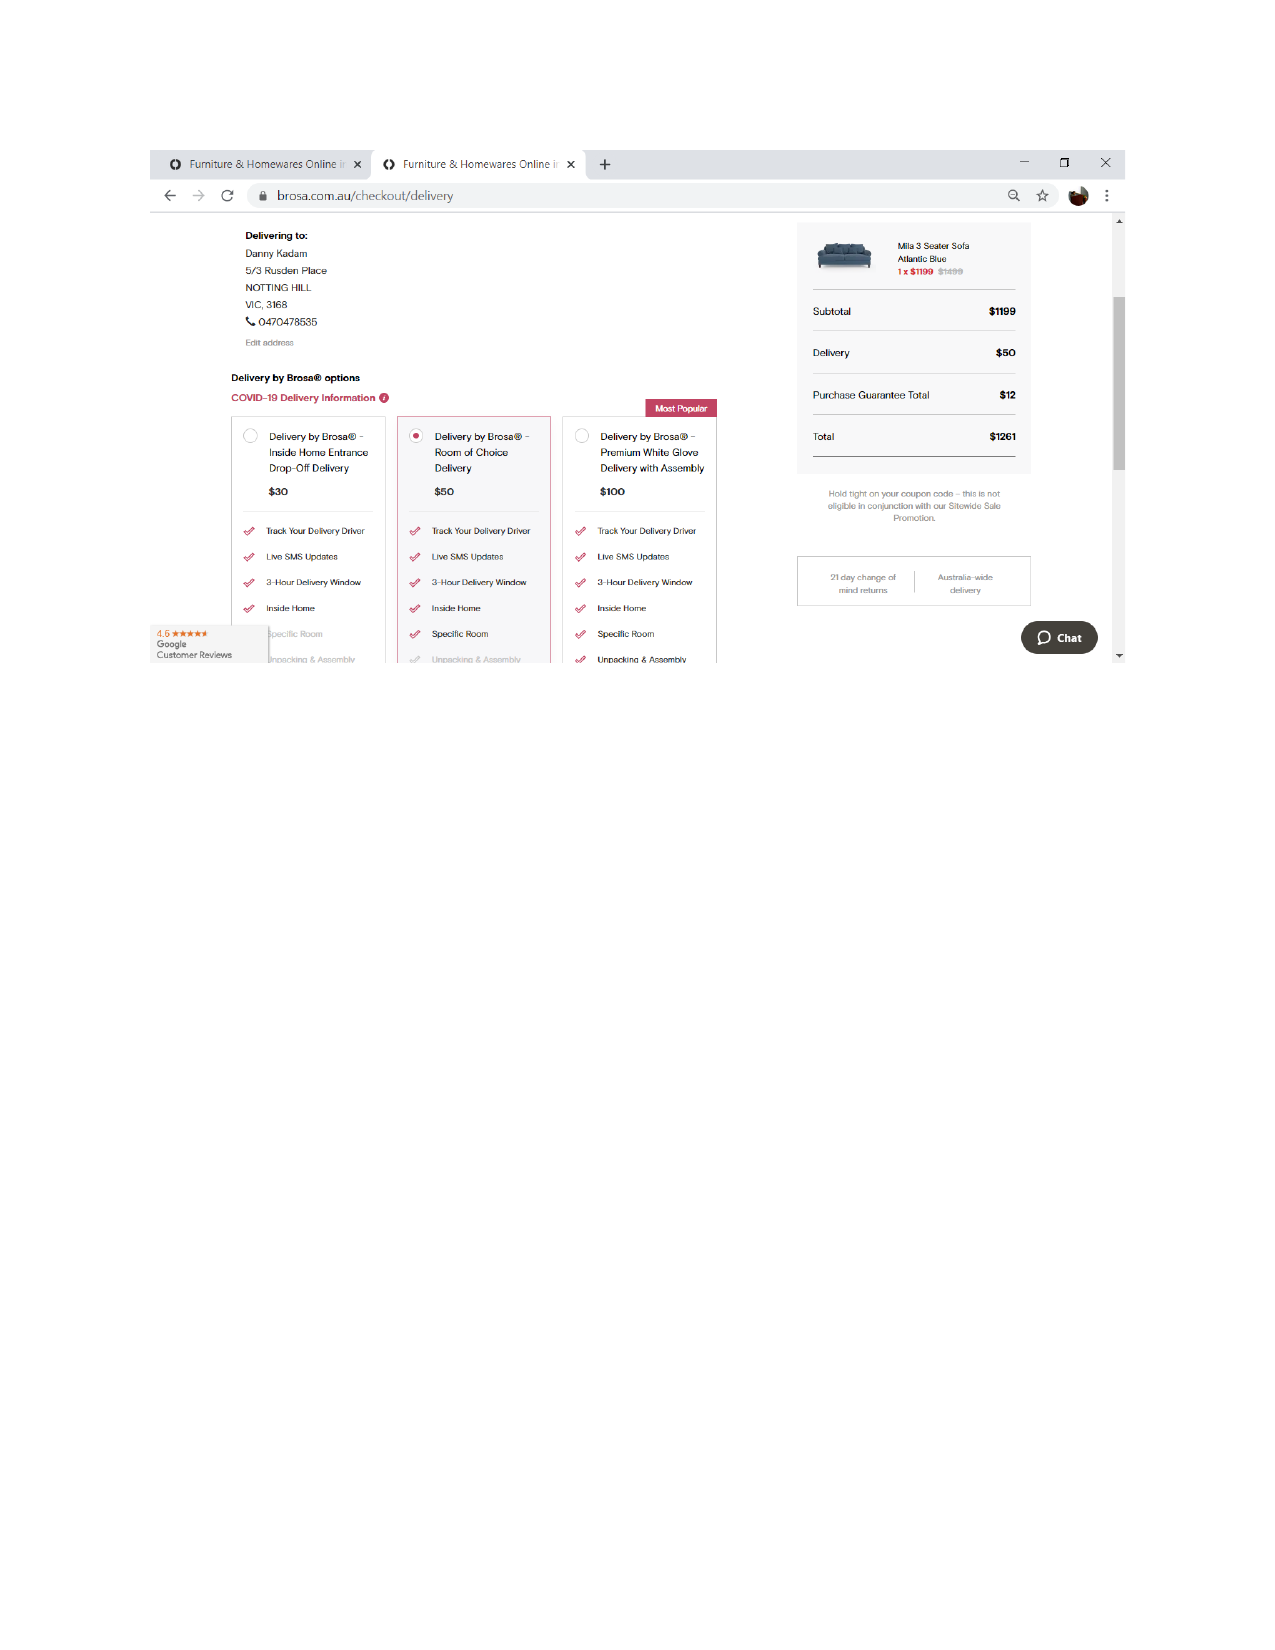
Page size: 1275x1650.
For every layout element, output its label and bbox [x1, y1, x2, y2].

picture [150, 150, 1125, 663]
